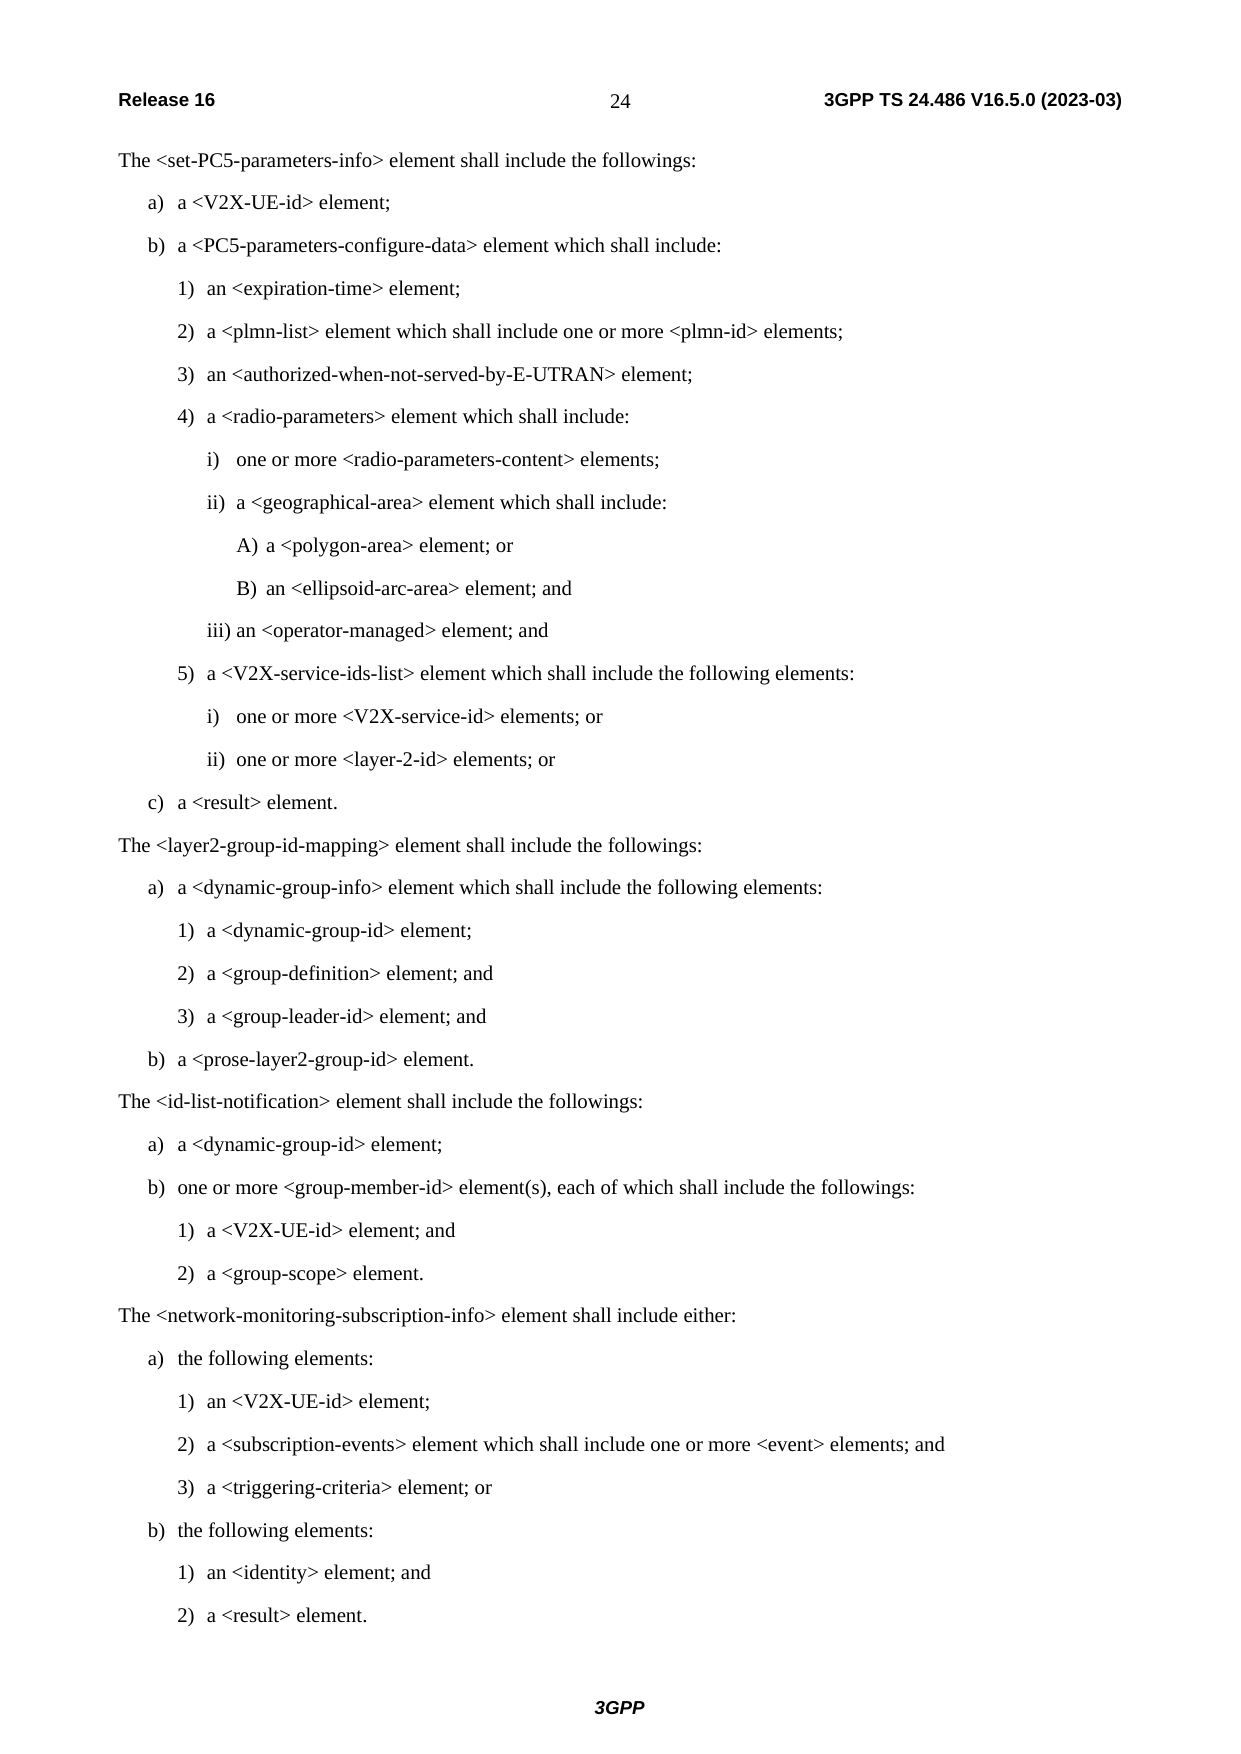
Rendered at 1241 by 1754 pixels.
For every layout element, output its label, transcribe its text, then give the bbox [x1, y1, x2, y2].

text 5) a <V2X-service-ids-list> element which shall include the following elements: [177, 661, 1122, 685]
text The <network-monitoring-subscription-info> element shall include either: [118, 1303, 1122, 1327]
text a) a <dynamic-group-id> element; [148, 1132, 1122, 1156]
text a) a <dynamic-group-info> element which shall include the following elements: [148, 875, 1122, 899]
text 2) a <group-scope> element. [177, 1261, 1122, 1285]
text b) the following elements: [148, 1517, 1122, 1542]
text 4) a <radio-parameters> element which shall include: [177, 404, 1122, 428]
text The <set-PC5-parameters-info> element shall include the followings: [118, 147, 1122, 172]
text 3) an <authorized-when-not-served-by-E-UTRAN> element; [177, 362, 1122, 386]
text ii) one or more <layer-2-id> elements; or [207, 747, 1122, 771]
text ii) a <geographical-area> element which shall include: [207, 490, 1122, 514]
text 2) a <result> element. [177, 1603, 1122, 1627]
text The <id-list-notification> element shall include the followings: [118, 1089, 1122, 1113]
text 2) a <subscription-events> element which shall include one or more <event> elements; and [177, 1432, 1122, 1456]
text i) one or more <radio-parameters-content> elements; [207, 447, 1122, 471]
text The <layer2-group-id-mapping> element shall include the followings: [118, 832, 1122, 857]
text 3) a <triggering-criteria> element; or [177, 1475, 1122, 1499]
text 1) a <dynamic-group-id> element; [177, 918, 1122, 942]
text iii) an <operator-managed> element; and [207, 618, 1122, 642]
text c) a <result> element. [148, 790, 1122, 814]
text b) a <PC5-parameters-configure-data> element which shall include: [148, 233, 1122, 257]
text 3) a <group-leader-id> element; and [177, 1004, 1122, 1028]
text 2) a <plmn-list> element which shall include one or more <plmn-id> elements; [177, 319, 1122, 343]
text 1) an <identity> element; and [177, 1560, 1122, 1584]
text b) one or more <group-member-id> element(s), each of which shall include the followings: [148, 1175, 1122, 1199]
text 2) a <group-definition> element; and [177, 961, 1122, 985]
text 1) an <expiration-time> element; [177, 276, 1122, 300]
text i) one or more <V2X-service-id> elements; or [207, 704, 1122, 728]
text a) a <V2X-UE-id> element; [148, 190, 1122, 214]
text 1) a <V2X-UE-id> element; and [177, 1218, 1122, 1242]
text 1) an <V2X-UE-id> element; [177, 1389, 1122, 1413]
text a) the following elements: [148, 1346, 1122, 1370]
text B) an <ellipsoid-arc-area> element; and [236, 576, 1122, 600]
text A) a <polygon-area> element; or [236, 533, 1122, 557]
text b) a <prose-layer2-group-id> element. [148, 1047, 1122, 1071]
